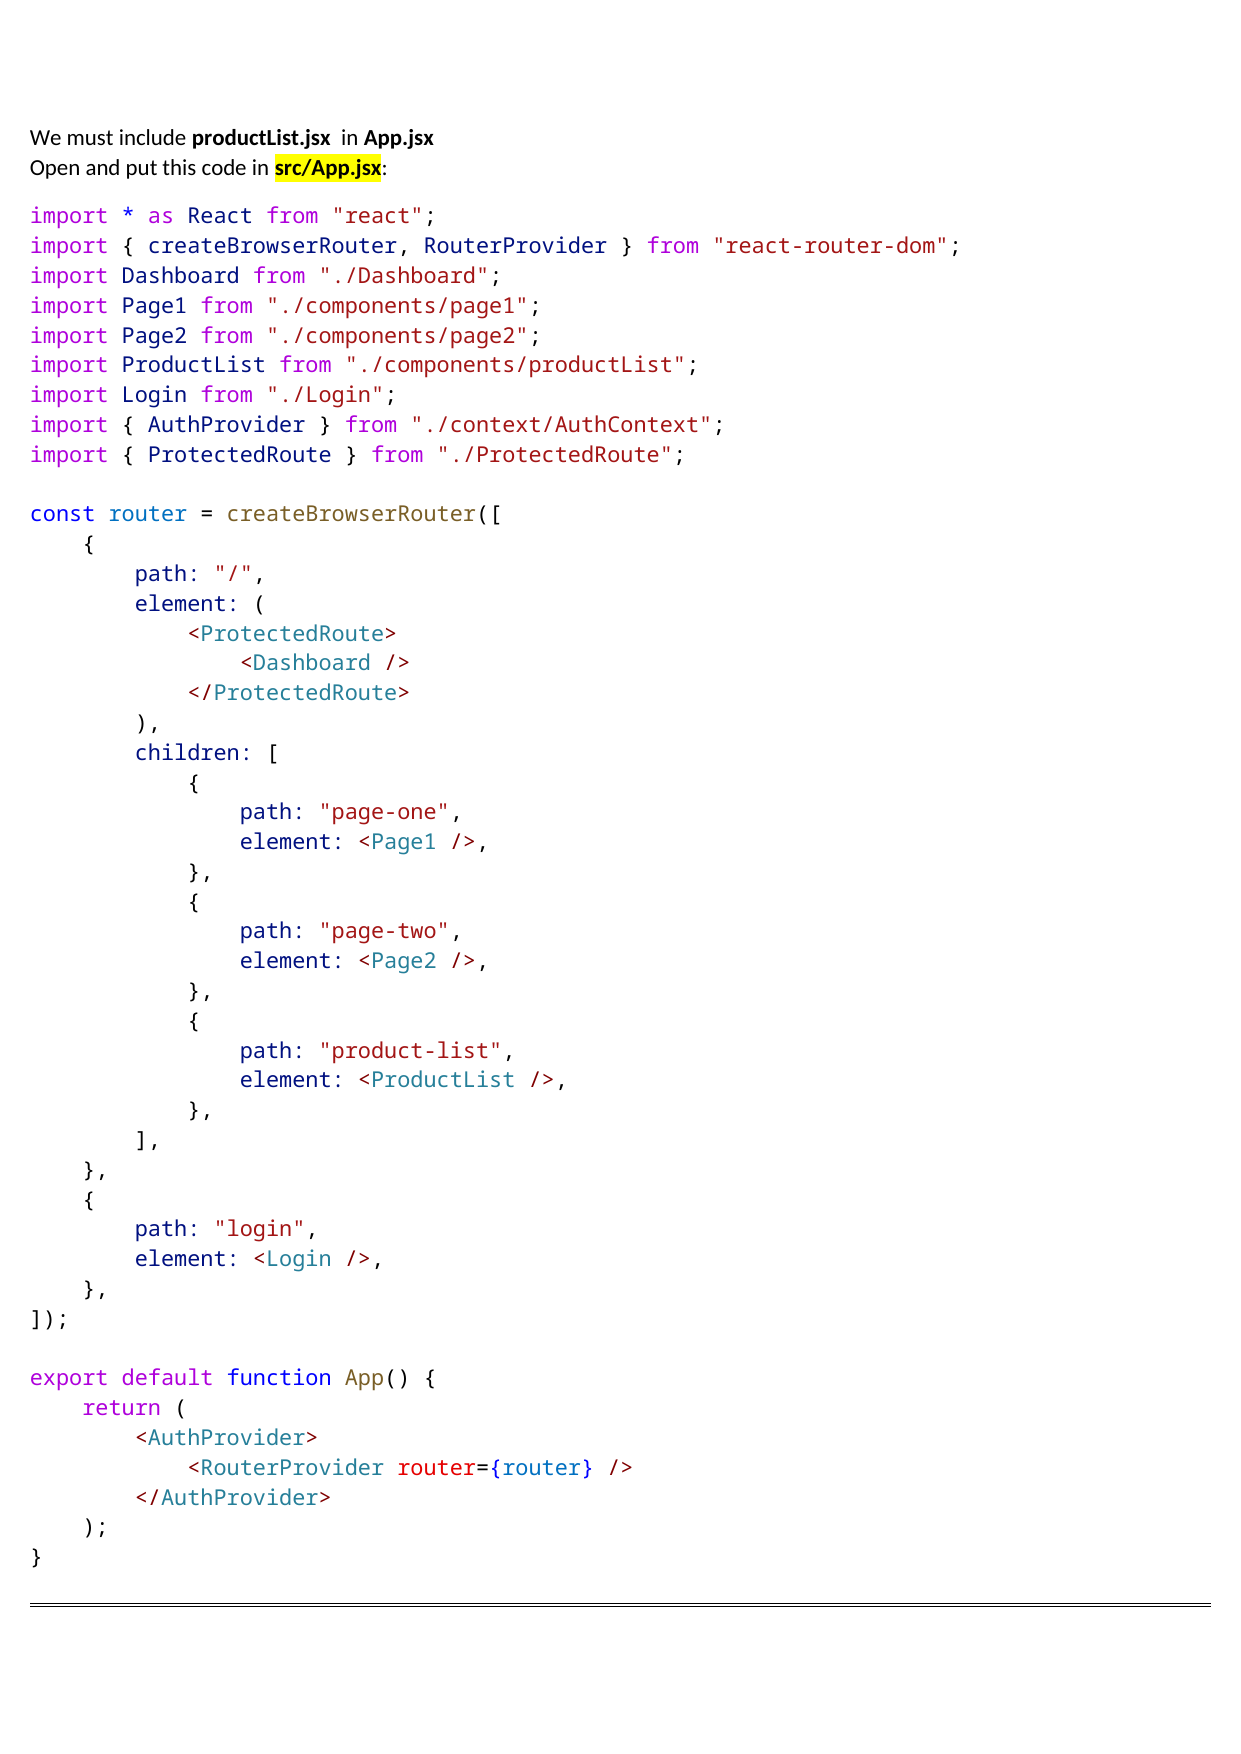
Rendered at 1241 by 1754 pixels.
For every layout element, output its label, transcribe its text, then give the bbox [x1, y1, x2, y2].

text }, [29, 975, 1211, 1005]
text path: "/", [29, 558, 1211, 588]
text import { ProtectedRoute } from "./ProtectedRoute"; [29, 439, 1211, 468]
text element: ( [29, 588, 1211, 617]
text We must include productList.jsx in App.jsx Open and put this code in src/App.jsx: [29, 123, 1211, 182]
text }, [29, 1273, 1211, 1303]
text ); [29, 1511, 1211, 1541]
text import { createBrowserRouter, RouterProvider } from "react-router-dom"; [29, 230, 1211, 260]
text { [29, 886, 1211, 915]
text import ProductList from "./components/productList"; [29, 349, 1211, 379]
text { [29, 766, 1211, 796]
text const router = createBrowserRouter([ [29, 498, 1211, 528]
text } [29, 1541, 1211, 1571]
text import * as React from "react"; [29, 200, 1211, 230]
text return ( [29, 1392, 1211, 1422]
text </AuthProvider> [29, 1481, 1211, 1511]
text ], [29, 1124, 1211, 1154]
text path: "product-list", [29, 1034, 1211, 1064]
text ), [29, 707, 1211, 737]
text path: "page-one", [29, 796, 1211, 826]
text import Page1 from "./components/page1"; [29, 290, 1211, 319]
text element: <Login />, [29, 1243, 1211, 1273]
text <ProtectedRoute> [29, 617, 1211, 647]
text { [29, 528, 1211, 558]
text import Page2 from "./components/page2"; [29, 319, 1211, 349]
text }, [29, 1154, 1211, 1183]
text { [29, 1183, 1211, 1213]
text { [29, 1005, 1211, 1034]
text }, [29, 856, 1211, 886]
text }, [29, 1094, 1211, 1124]
text </ProtectedRoute> [29, 677, 1211, 707]
text export default function App() { [29, 1362, 1211, 1392]
text <AuthProvider> [29, 1422, 1211, 1452]
text path: "login", [29, 1213, 1211, 1243]
text ]); [29, 1303, 1211, 1332]
text element: <Page1 />, [29, 826, 1211, 856]
text path: "page-two", [29, 915, 1211, 945]
text <Dashboard /> [29, 647, 1211, 677]
text element: <Page2 />, [29, 945, 1211, 975]
text <RouterProvider router={router} /> [29, 1452, 1211, 1481]
text children: [ [29, 737, 1211, 766]
text import { AuthProvider } from "./context/AuthContext"; [29, 409, 1211, 439]
text import Dashboard from "./Dashboard"; [29, 260, 1211, 290]
text element: <ProductList />, [29, 1064, 1211, 1094]
text import Login from "./Login"; [29, 379, 1211, 409]
